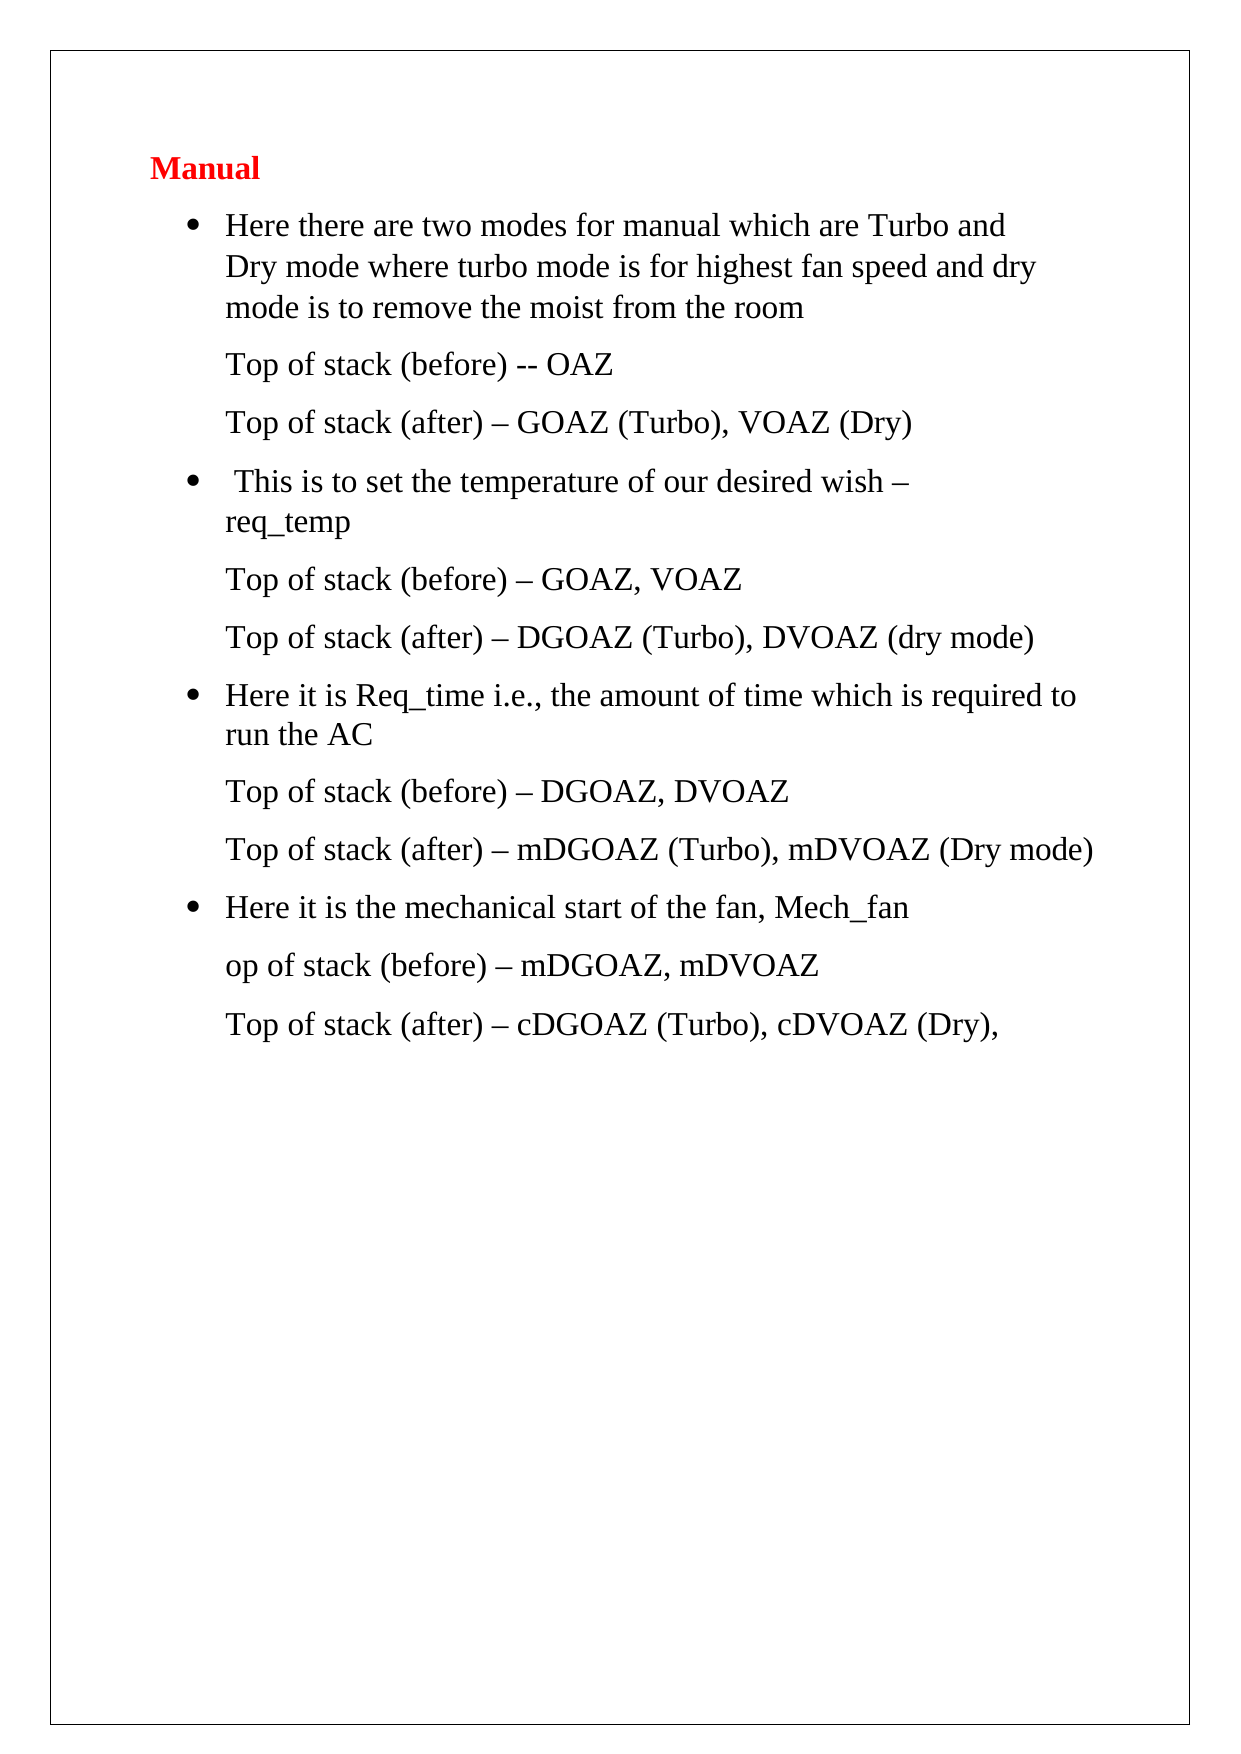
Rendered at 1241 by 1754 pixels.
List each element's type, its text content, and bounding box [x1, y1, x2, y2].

list Here there are two modes for manual which are Turbo and Dry mode where turbo mode is for highest fan speed and dry mode is to remove the moist from the room [187, 206, 1062, 325]
text Top of stack (after) – GOAZ (Turbo), VOAZ (Dry) [225, 403, 1111, 441]
list This is to set the temperature of our desired wish – req_temp [187, 461, 1000, 540]
text op of stack (before) – mDGOAZ, mDVOAZ [225, 946, 1111, 984]
subtitle Manual [150, 148, 1111, 186]
text Top of stack (before) -- OAZ [225, 345, 1111, 383]
text Top of stack (before) – GOAZ, VOAZ [225, 559, 1111, 598]
text Top of stack (after) – cDGOAZ (Turbo), cDVOAZ (Dry), [225, 1004, 1111, 1042]
list Here it is the mechanical start of the fan, Mech_fan [187, 888, 1085, 926]
text Top of stack (after) – mDGOAZ (Turbo), mDVOAZ (Dry mode) [225, 830, 1111, 868]
text Top of stack (before) – DGOAZ, DVOAZ [225, 772, 1111, 810]
list Here it is Req_time i.e., the amount of time which is required to run the AC [187, 675, 1111, 752]
text Top of stack (after) – DGOAZ (Turbo), DVOAZ (dry mode) [225, 617, 1111, 656]
